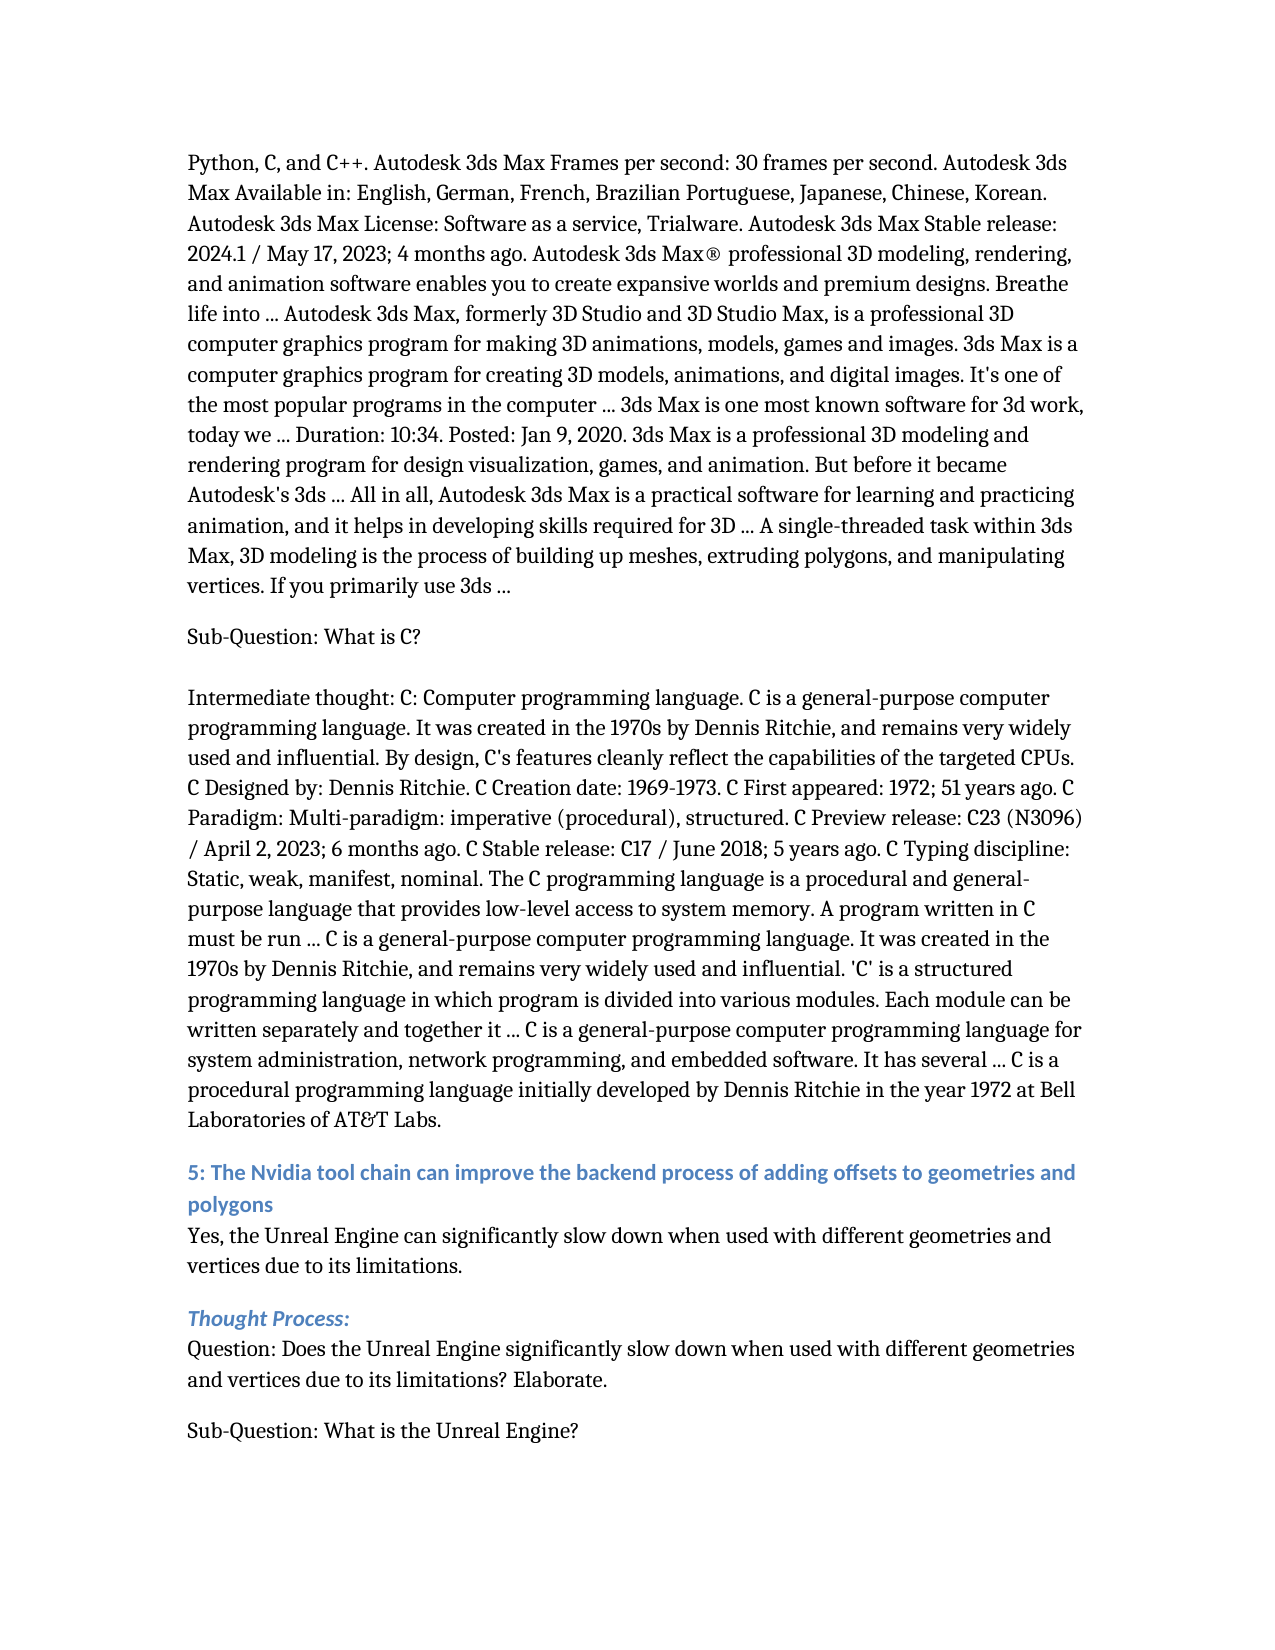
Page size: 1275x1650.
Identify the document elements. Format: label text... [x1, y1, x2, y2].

text Question: Does the Unreal Engine significantly slow down when used with different geometries and vertices due to its limitations? Elaborate. [187, 1336, 1087, 1393]
subtitle 5: The Nvidia tool chain can improve the backend process of adding offsets to geometries and polygons [187, 1158, 1087, 1218]
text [187, 150, 1087, 599]
subtitle Thought Process: [187, 1304, 1087, 1332]
text Yes, the Unreal Engine can significantly slow down when used with different geometries and vertices due to its limitations. [187, 1223, 1087, 1279]
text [187, 1417, 1087, 1474]
text Sub-Question: What is C? Intermediate thought: C: Computer programming language. C is a general-purpose computer programming language. It was created in the 1970s by Dennis Ritchie, and remains very widely used and influential. By design, C's features cleanly reflect the capabilities of the targeted CPUs. C Designed by: Dennis Ritchie. C Creation date: 1969-1973. C First appeared: 1972; 51 years ago. C Paradigm: Multi-paradigm: imperative (procedural), structured. C Preview release: C23 (N3096) / April 2, 2023; 6 months ago. C Stable release: C17 / June 2018; 5 years ago. C Typing discipline: Static, weak, manifest, nominal. The C programming language is a procedural and general-purpose language that provides low-level access to system memory. A program written in C must be run ... C is a general-purpose computer programming language. It was created in the 1970s by Dennis Ritchie, and remains very widely used and influential. 'C' is a structured programming language in which program is divided into various modules. Each module can be written separately and together it ... C is a general-purpose computer programming language for system administration, network programming, and embedded software. It has several ... C is a procedural programming language initially developed by Dennis Ritchie in the year 1972 at Bell Laboratories of AT&T Labs. [187, 624, 1087, 1134]
